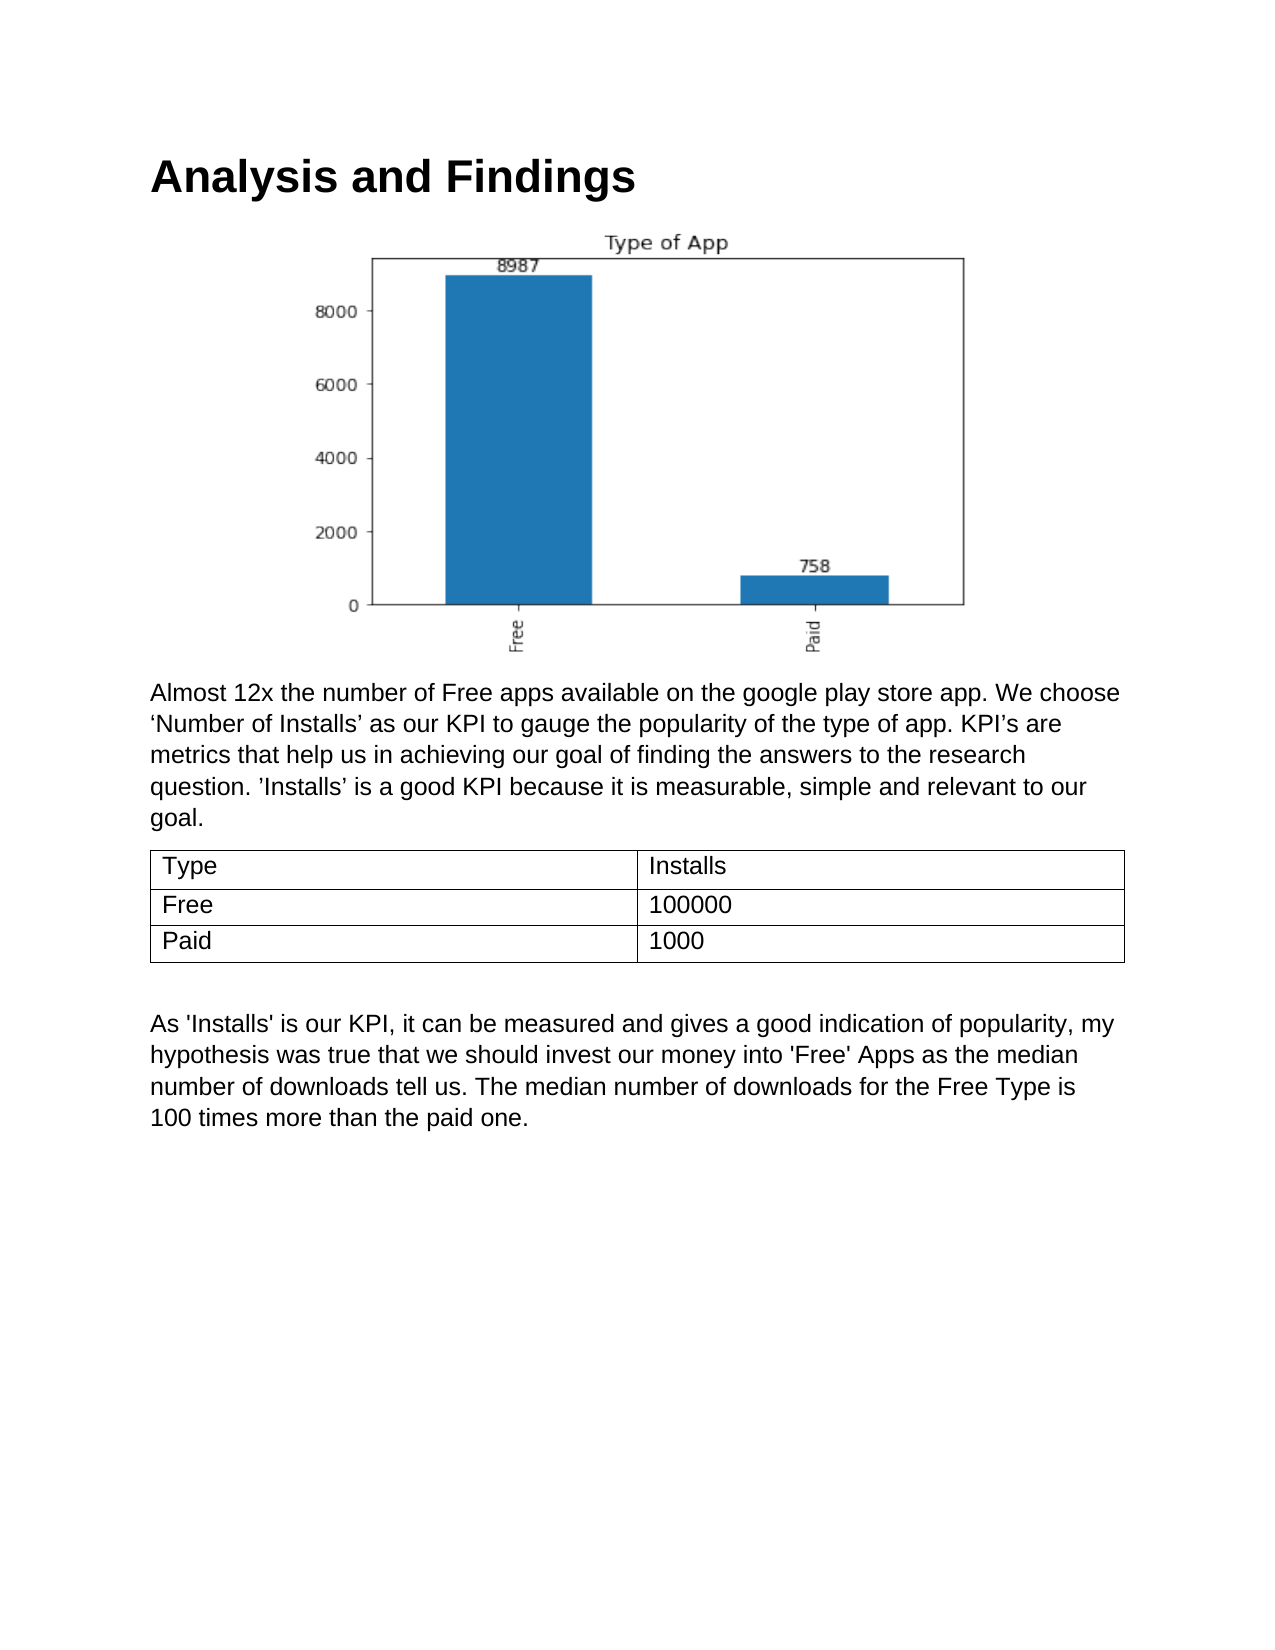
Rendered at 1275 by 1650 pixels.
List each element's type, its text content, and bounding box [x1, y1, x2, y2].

text Analysis and Findings [150, 150, 1125, 203]
table_header Installs [638, 851, 1124, 889]
table_cell Paid [151, 926, 637, 962]
table_cell 1000 [638, 926, 1124, 962]
table_cell 100000 [638, 890, 1124, 925]
picture [301, 223, 974, 660]
table_header Type [151, 851, 637, 889]
text As 'Installs' is our KPI, it can be measured and gives a good indication of popularity, my hypothesis was true that we should invest our money into 'Free' Apps as the median number of downloads tell us. The median number of downloads for the Free Type is 100 times more than the paid one. [150, 1009, 1125, 1131]
text Almost 12x the number of Free apps available on the google play store app. We choose ‘Number of Installs’ as our KPI to gauge the popularity of the type of app. KPI’s are metrics that help us in achieving our goal of finding the answers to the research question. ’Installs’ is a good KPI because it is measurable, simple and relevant to our goal. [150, 678, 1125, 831]
table_cell Free [151, 890, 637, 925]
